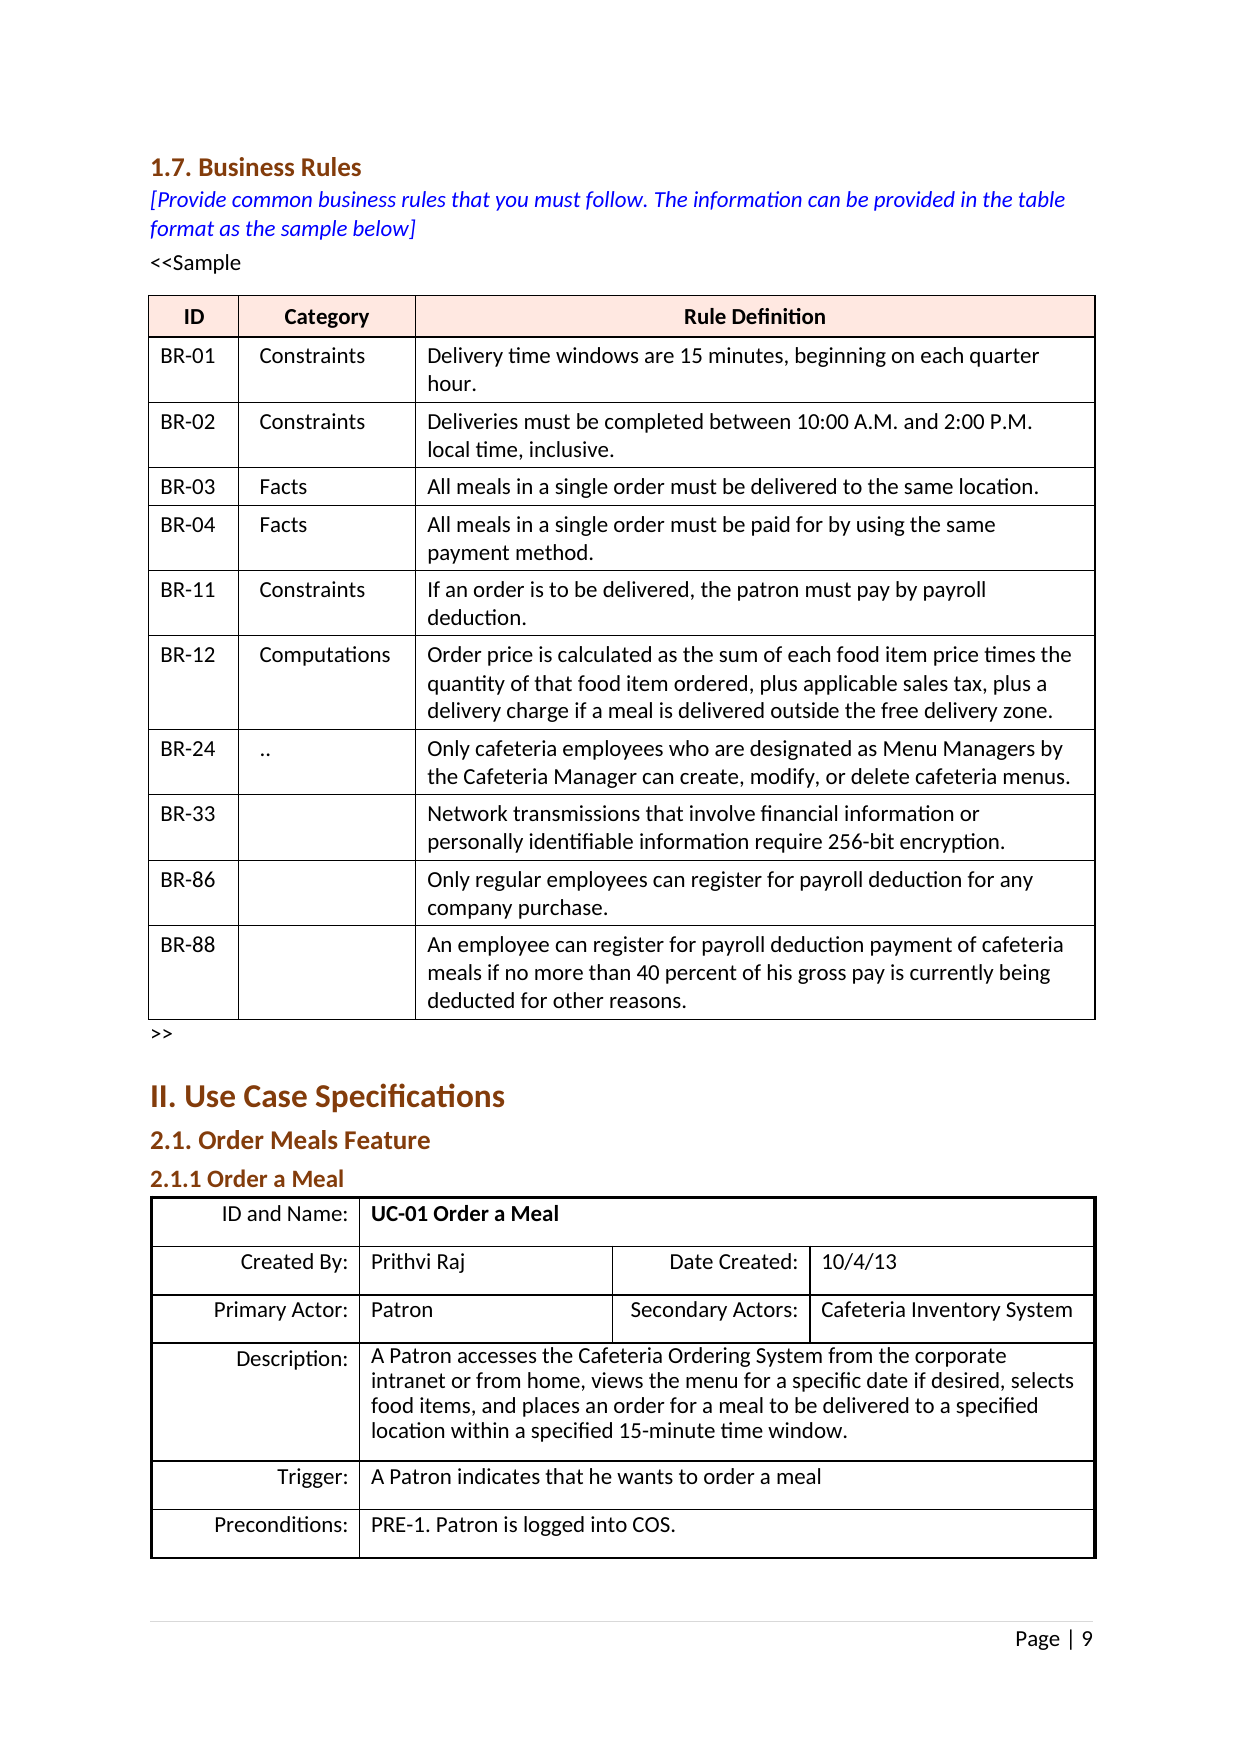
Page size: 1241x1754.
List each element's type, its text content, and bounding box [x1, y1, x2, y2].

subtitle II. Use Case Specifications [150, 1075, 1093, 1116]
table_cell Only cafeteria employees who are designated as Menu Managers by the Cafeteria Manager can create, modify, or delete cafeteria menus. [416, 730, 1094, 794]
table_cell [239, 795, 415, 860]
table_cell BR-88 [149, 926, 238, 1018]
subtitle 2.1.1 Order a Meal [150, 1163, 1093, 1193]
table_cell Date Created: [613, 1247, 809, 1294]
table_header ID and Name: [153, 1199, 359, 1246]
table_cell Network transmissions that involve financial information or personally identifiable information require 256-bit encryption. [416, 795, 1094, 860]
table_cell .. [239, 730, 415, 794]
table_cell 10/4/13 [811, 1247, 1093, 1294]
table_cell A Patron indicates that he wants to order a meal [360, 1462, 1093, 1509]
table_cell Constraints [239, 571, 415, 635]
table_cell Cafeteria Inventory System [811, 1296, 1093, 1342]
table_cell BR-03 [149, 468, 238, 504]
subtitle 1.7. Business Rules [150, 150, 1093, 183]
table_cell Order price is calculated as the sum of each food item price times the quantity of that food item ordered, plus applicable sales tax, plus a delivery charge if a meal is delivered outside the free delivery zone. [416, 636, 1094, 729]
table_cell A Patron accesses the Cafeteria Ordering System from the corporate intranet or from home, views the menu for a specific date if desired, selects food items, and places an order for a meal to be delivered to a specified location within a specified 15-minute time window. [360, 1344, 1093, 1460]
table_cell An employee can register for payroll deduction payment of cafeteria meals if no more than 40 percent of his gross pay is currently being deducted for other reasons. [416, 926, 1094, 1018]
text <<Sample [150, 248, 1093, 276]
table_header ID [149, 296, 238, 336]
subtitle 2.1. Order Meals Feature [150, 1123, 1093, 1156]
table_cell Primary Actor: [153, 1296, 359, 1342]
table_cell All meals in a single order must be delivered to the same location. [416, 468, 1094, 504]
table_cell [239, 861, 415, 925]
table_cell Trigger: [153, 1462, 359, 1509]
table_cell Deliveries must be completed between 10:00 A.M. and 2:00 P.M. local time, inclusive. [416, 403, 1094, 467]
table_cell Prithvi Raj [360, 1247, 612, 1294]
table_cell Description: [153, 1344, 359, 1460]
table_cell [239, 926, 415, 1018]
table_cell Facts [239, 506, 415, 570]
table_cell BR-01 [149, 338, 238, 402]
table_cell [360, 1510, 1093, 1557]
table_header Category [239, 296, 415, 336]
table_cell BR-24 [149, 730, 238, 794]
table_cell BR-12 [149, 636, 238, 729]
table_cell All meals in a single order must be paid for by using the same payment method. [416, 506, 1094, 570]
table_cell Constraints [239, 403, 415, 467]
table_cell Facts [239, 468, 415, 504]
table_cell Computations [239, 636, 415, 729]
table_cell BR-04 [149, 506, 238, 570]
text [Provide common business rules that you must follow. The information can be provided in the table format as the sample below] [150, 186, 1093, 242]
table_cell Preconditions: [153, 1510, 359, 1557]
text >> [150, 1020, 1093, 1048]
table_cell Constraints [239, 338, 415, 402]
table_cell Delivery time windows are 15 minutes, beginning on each quarter hour. [416, 338, 1094, 402]
table_cell Secondary Actors: [613, 1296, 809, 1342]
table_cell If an order is to be delivered, the patron must pay by payroll deduction. [416, 571, 1094, 635]
table_cell Only regular employees can register for payroll deduction for any company purchase. [416, 861, 1094, 925]
table_cell BR-86 [149, 861, 238, 925]
table_header Rule Definition [416, 296, 1094, 336]
table_header UC-01 Order a Meal [360, 1199, 1093, 1246]
table_cell BR-11 [149, 571, 238, 635]
table_cell Patron [360, 1296, 612, 1342]
table_cell Created By: [153, 1247, 359, 1294]
table_cell BR-02 [149, 403, 238, 467]
table_cell BR-33 [149, 795, 238, 860]
